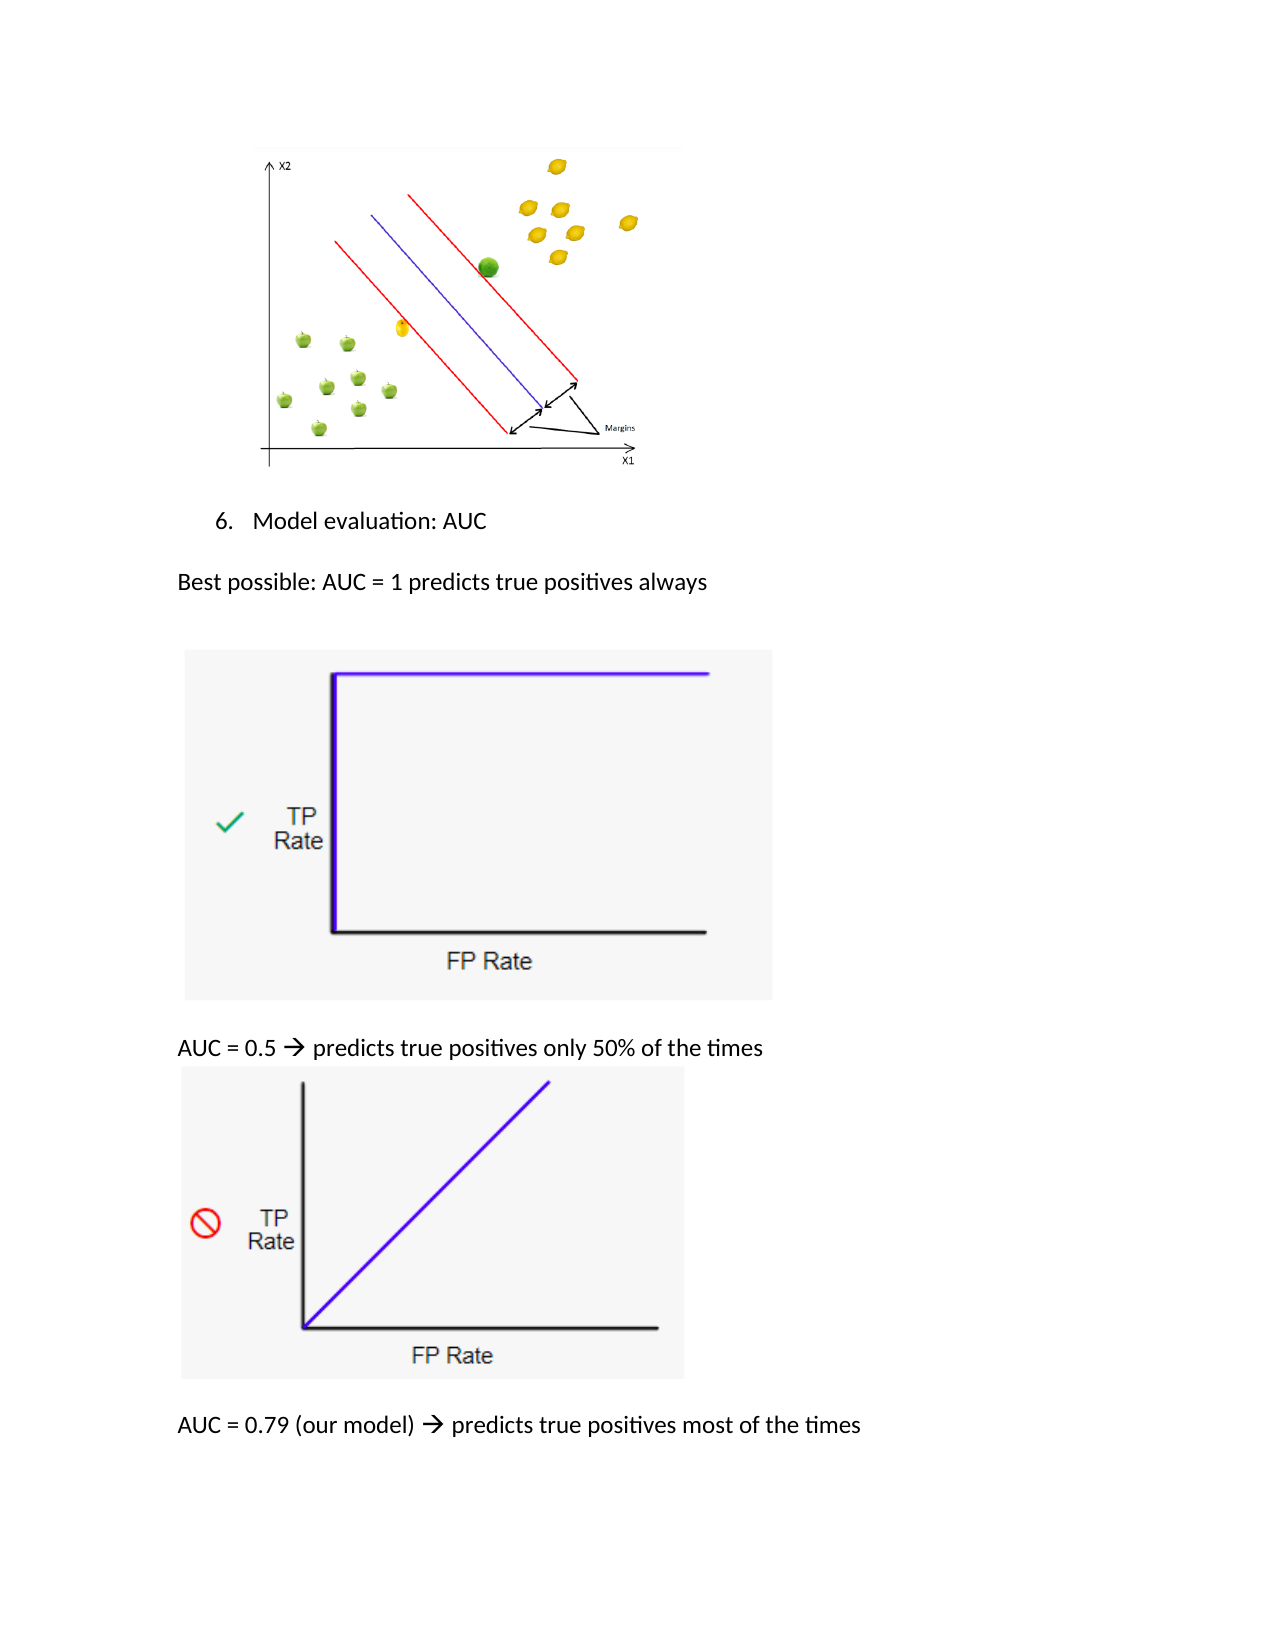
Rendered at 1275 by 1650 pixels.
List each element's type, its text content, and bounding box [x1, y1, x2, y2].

text AUC = 0.5 predicts true positives only 50% of the times [177, 1032, 1098, 1062]
list Model evaluation: AUC [215, 505, 1098, 535]
text Best possible: AUC = 1 predicts true positives always [177, 566, 1098, 596]
text AUC = 0.79 (our model) predicts true positives most of the times [177, 1409, 1098, 1439]
picture [252, 147, 683, 475]
picture [177, 1062, 685, 1379]
picture [177, 627, 776, 1002]
